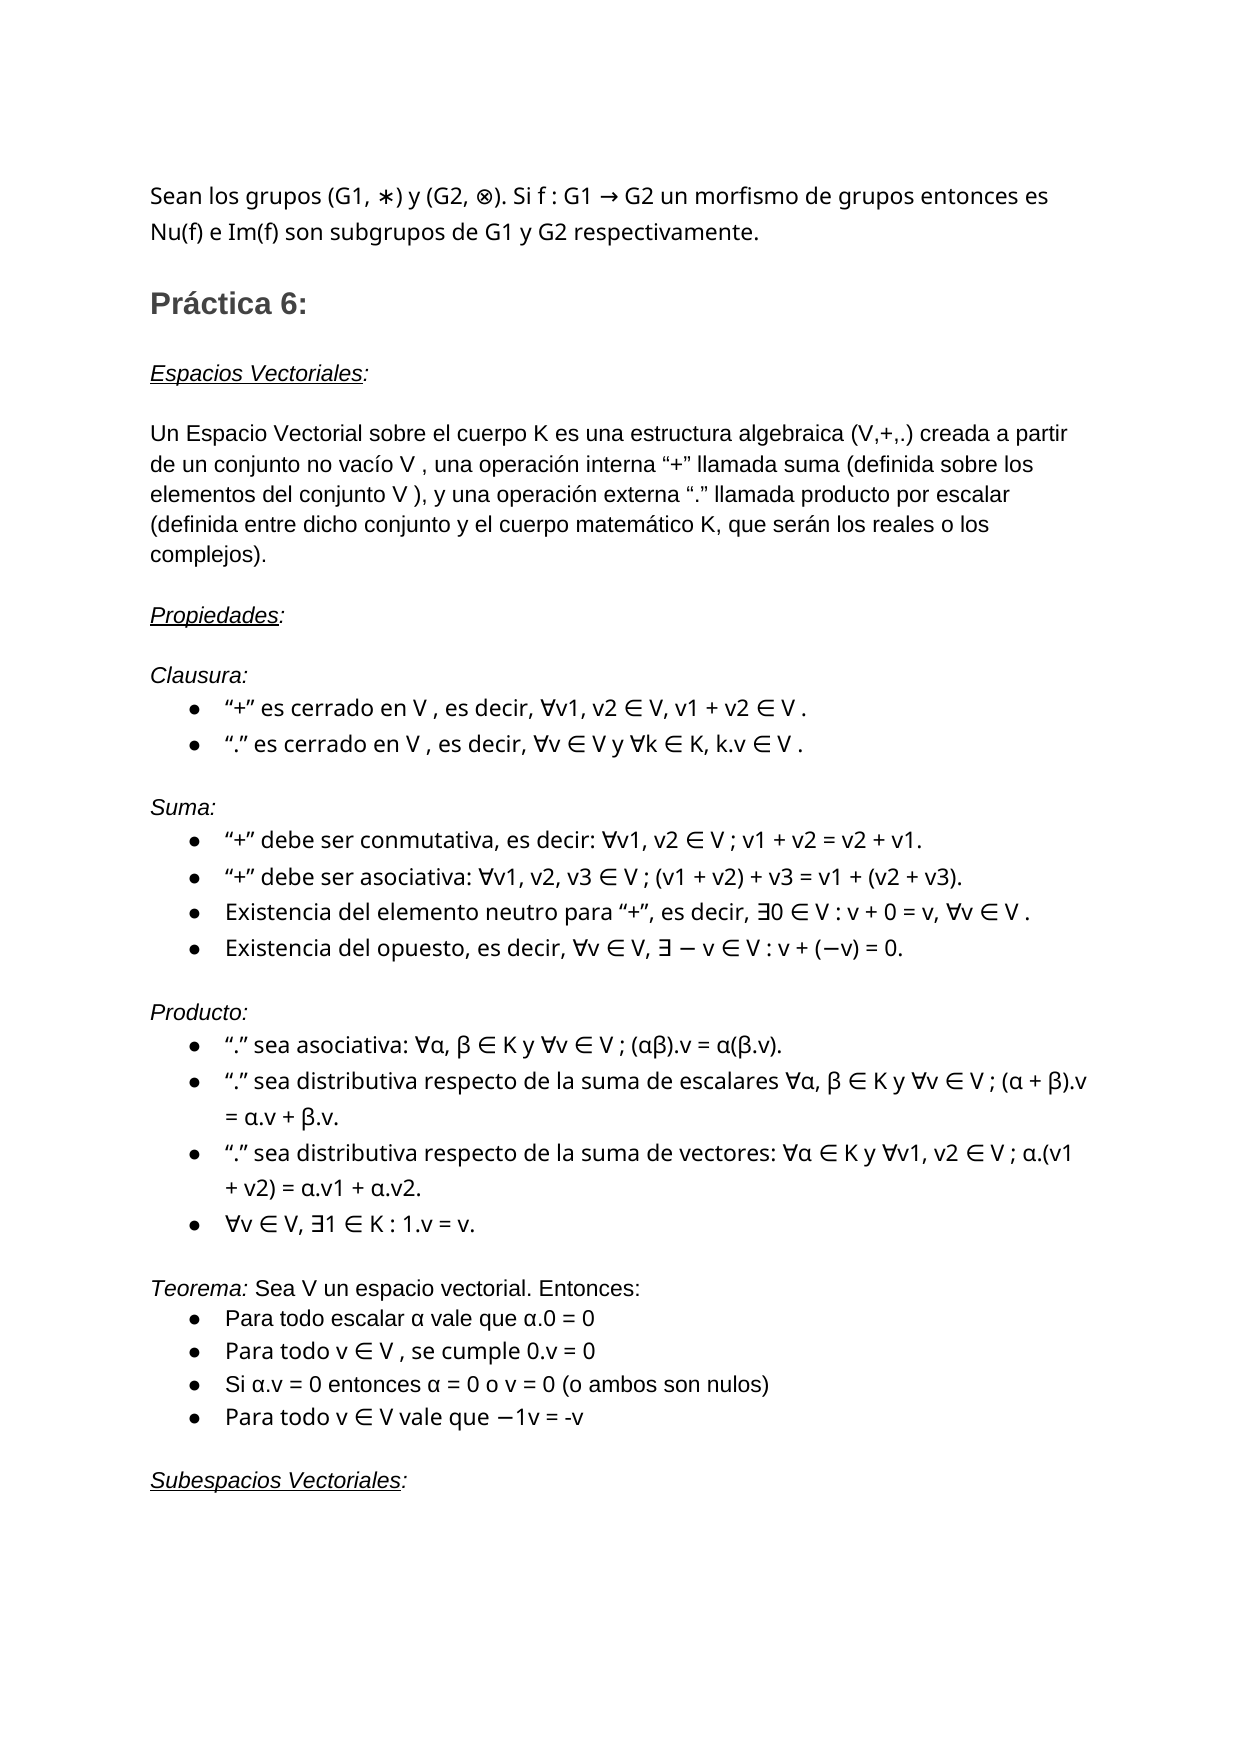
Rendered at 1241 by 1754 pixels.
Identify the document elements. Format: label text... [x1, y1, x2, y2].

list “+” es cerrado en V , es decir, ∀v1, v2 ∈ V, v1 + v2 ∈ V . [187, 692, 1090, 723]
list ∀v ∈ V, ∃1 ∈ K : 1.v = v. [187, 1208, 1090, 1239]
list “+” debe ser asociativa: ∀v1, v2, v3 ∈ V ; (v1 + v2) + v3 = v1 + (v2 + v3). [187, 860, 1090, 892]
list “.” sea distributiva respecto de la suma de escalares ∀α, β ∈ K y ∀v ∈ V ; (α + β).v = α.v + β.v. [187, 1064, 1090, 1132]
text Suma: [150, 794, 1090, 821]
list Para todo escalar α vale que α.0 = 0 [187, 1305, 1090, 1331]
text Clausura: [150, 662, 1090, 688]
text Teorema: Sea V un espacio vectorial. Entonces: [150, 1274, 1090, 1301]
text Un Espacio Vectorial sobre el cuerpo K es una estructura algebraica (V,+,.) creada a partir de un conjunto no vacío V , una operación interna “+” llamada suma (definida sobre los elementos del conjunto V ), y una operación externa “.” llamada producto por escalar (definida entre dicho conjunto y el cuerpo matemático K, que serán los reales o los complejos). [150, 420, 1090, 567]
list “.” sea distributiva respecto de la suma de vectores: ∀α ∈ K y ∀v1, v2 ∈ V ; α.(v1 + v2) = α.v1 + α.v2. [187, 1136, 1090, 1204]
list Si α.v = 0 entonces α = 0 o v = 0 (o ambos son nulos) [187, 1371, 1090, 1397]
list Existencia del opuesto, es decir, ∀v ∈ V, ∃ − v ∈ V : v + (−v) = 0. [187, 932, 1090, 963]
list “.” es cerrado en V , es decir, ∀v ∈ V y ∀k ∈ K, k.v ∈ V . [187, 728, 1090, 759]
text Espacios Vectoriales: [150, 360, 1090, 386]
text Producto: [150, 998, 1090, 1025]
subtitle Práctica 6: [150, 285, 1090, 321]
list Para todo v ∈ V , se cumple 0.v = 0 [187, 1335, 1090, 1366]
list Existencia del elemento neutro para “+”, es decir, ∃0 ∈ V : v + 0 = v, ∀v ∈ V . [187, 896, 1090, 928]
list “+” debe ser conmutativa, es decir: ∀v1, v2 ∈ V ; v1 + v2 = v2 + v1. [187, 824, 1090, 856]
list “.” sea asociativa: ∀α, β ∈ K y ∀v ∈ V ; (αβ).v = α(β.v). [187, 1029, 1090, 1060]
text Sean los grupos (G1, ∗) y (G2, ⊗). Si f : G1 → G2 un morfismo de grupos entonces es Nu(f) e Im(f) son subgrupos de G1 y G2 respectivamente. [150, 180, 1090, 247]
list Para todo v ∈ V vale que −1v = -v [187, 1401, 1090, 1432]
text Subespacios Vectoriales: [150, 1467, 1090, 1493]
text Propiedades: [150, 602, 1090, 628]
